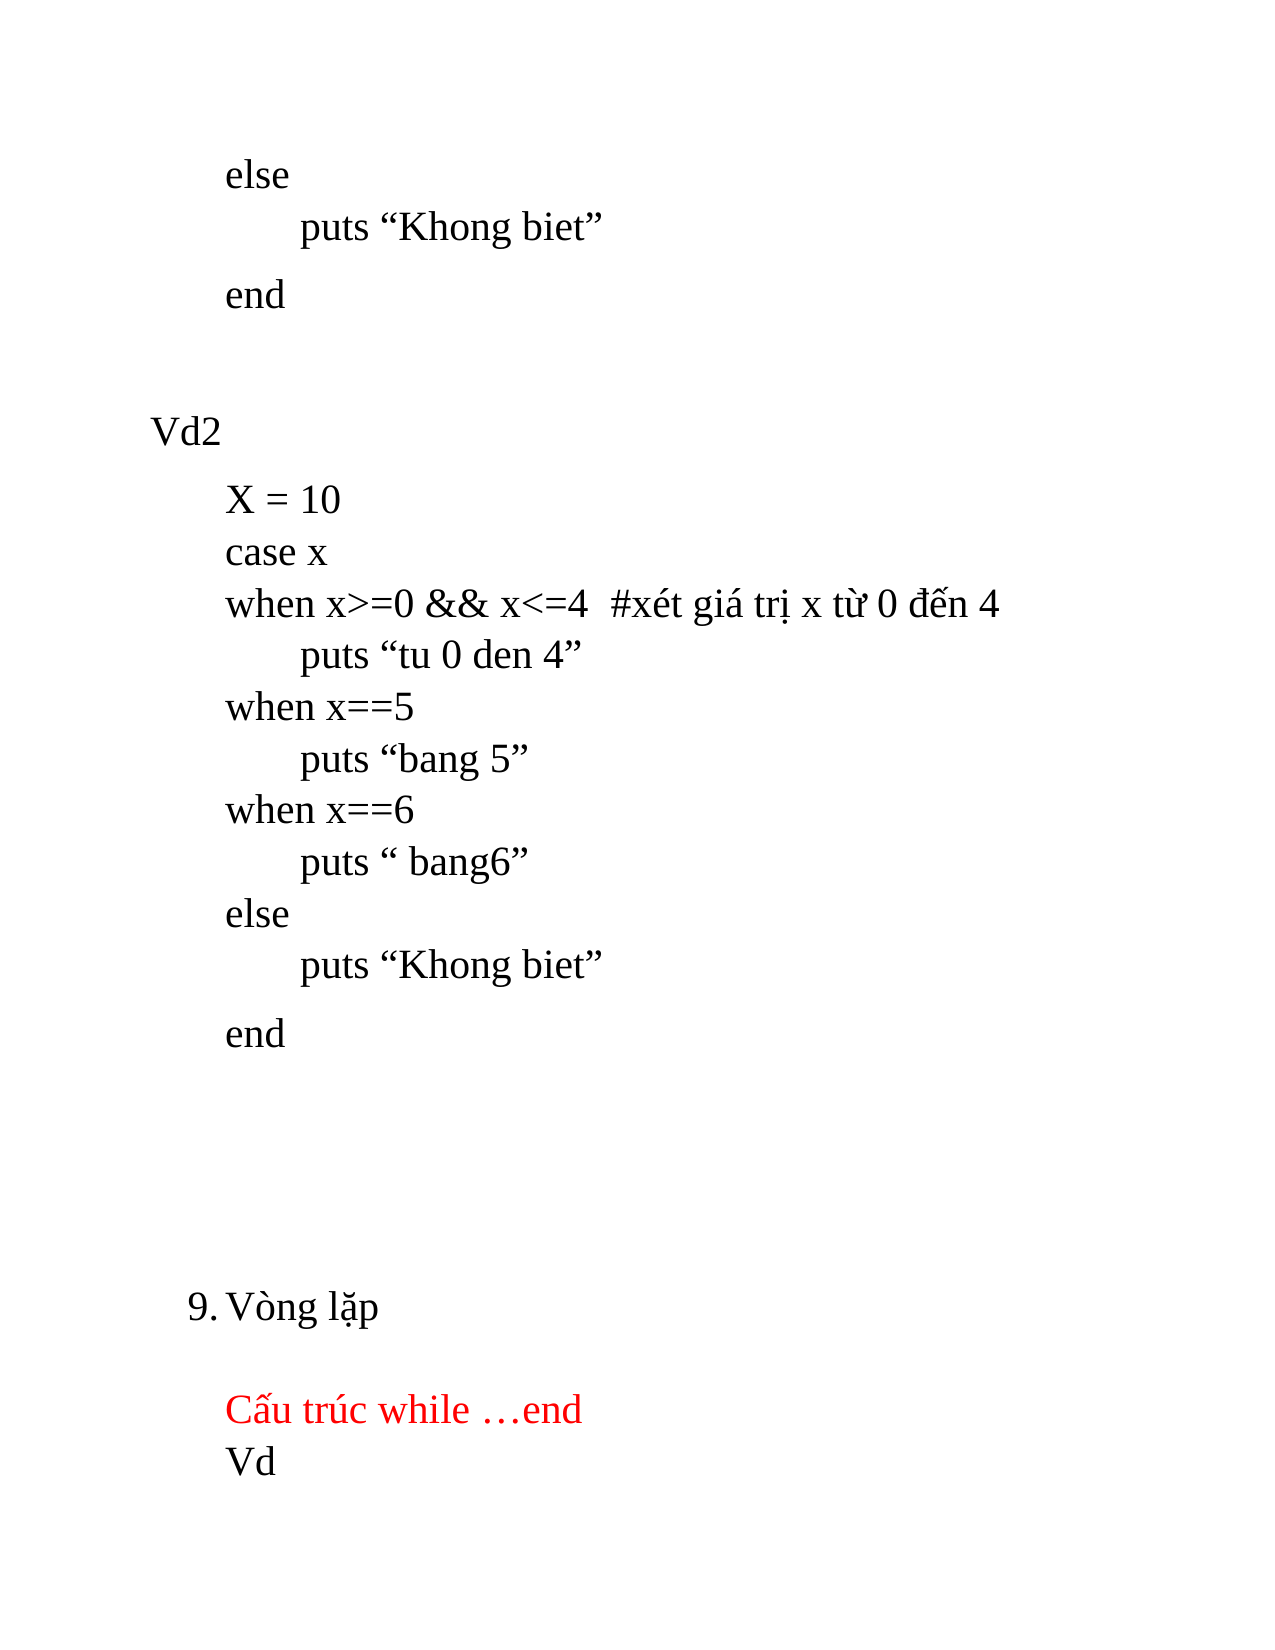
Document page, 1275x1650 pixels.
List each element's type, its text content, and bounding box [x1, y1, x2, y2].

text Vd2 [150, 407, 1125, 454]
list X = 10 [225, 475, 1125, 523]
list Vd [225, 1437, 1125, 1484]
list else [225, 888, 1125, 936]
list when x==5 [225, 682, 1125, 729]
list puts “bang 5” [225, 733, 1125, 781]
list when x==6 [225, 785, 1125, 833]
list Vòng lặp [187, 1282, 1125, 1329]
list Cấu trúc while …end [225, 1385, 1125, 1433]
text end [150, 270, 1125, 318]
list puts “tu 0 den 4” [225, 630, 1125, 678]
list puts “ bang6” [225, 837, 1125, 884]
list else [225, 150, 1125, 198]
list puts “Khong biet” [225, 940, 1125, 988]
list when x>=0 && x<=4 #xét giá trị x từ 0 đến 4 [225, 578, 1125, 626]
list case x [225, 527, 1125, 574]
list puts “Khong biet” [225, 202, 1125, 249]
text end [150, 1008, 1125, 1056]
